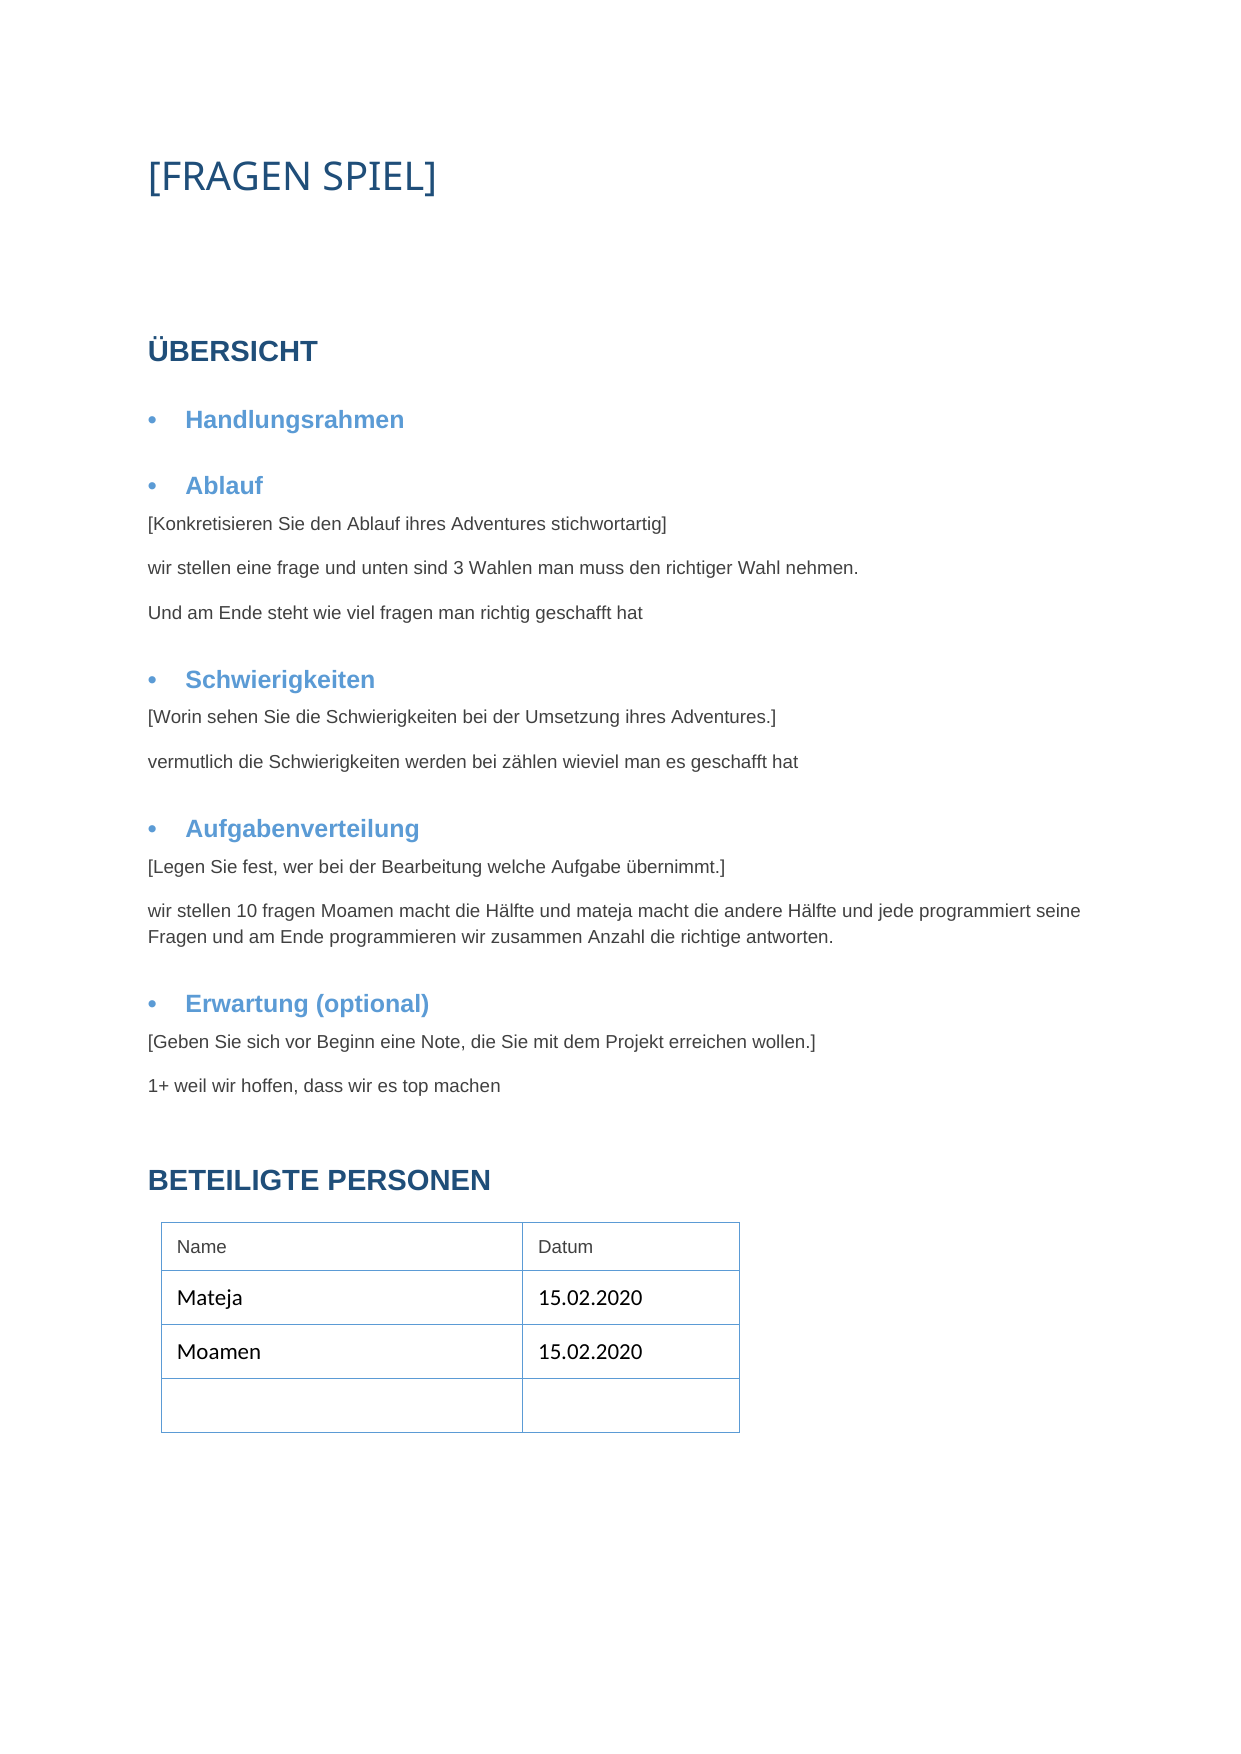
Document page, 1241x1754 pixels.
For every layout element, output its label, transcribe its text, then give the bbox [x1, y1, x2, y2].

list Handlungsrahmen [148, 405, 1093, 434]
text Beteiligte Personen [148, 1163, 1093, 1197]
list Aufgabenverteilung [148, 814, 1093, 843]
table_cell Mateja [162, 1271, 522, 1323]
text 1+ weil wir hoffen, dass wir es top machen [148, 1075, 1093, 1097]
text [Worin sehen Sie die Schwierigkeiten bei der Umsetzung ihres Adventures.] [148, 706, 1093, 728]
text [Fragen spiel] [148, 148, 1093, 251]
table_cell 15.02.2020 [523, 1325, 739, 1378]
text vermutlich die Schwierigkeiten werden bei zählen wieviel man es geschafft hat [148, 751, 1093, 772]
text wir stellen eine frage und unten sind 3 Wahlen man muss den richtiger Wahl nehmen. [148, 557, 1093, 579]
table_cell [162, 1379, 522, 1432]
table_cell 15.02.2020 [523, 1271, 739, 1323]
table_header Datum [523, 1223, 739, 1269]
table_cell Moamen [162, 1325, 522, 1378]
list Erwartung (optional) [148, 989, 1093, 1018]
text [Geben Sie sich vor Beginn eine Note, die Sie mit dem Projekt erreichen wollen.] [148, 1030, 1093, 1052]
list Ablauf [148, 471, 1093, 500]
text Übersicht [148, 334, 1093, 367]
table_cell [523, 1379, 739, 1432]
table_header Name [162, 1223, 522, 1269]
text wir stellen 10 fragen Moamen macht die Hälfte und mateja macht die andere Hälfte und jede programmiert seine Fragen und am Ende programmieren wir zusammen Anzahl die richtige antworten. [148, 900, 1093, 947]
text [Legen Sie fest, wer bei der Bearbeitung welche Aufgabe übernimmt.] [148, 855, 1093, 877]
list Schwierigkeiten [148, 665, 1093, 694]
text Und am Ende steht wie viel fragen man richtig geschafft hat [148, 602, 1093, 623]
text [Konkretisieren Sie den Ablauf ihres Adventures stichwortartig] [148, 512, 1093, 534]
